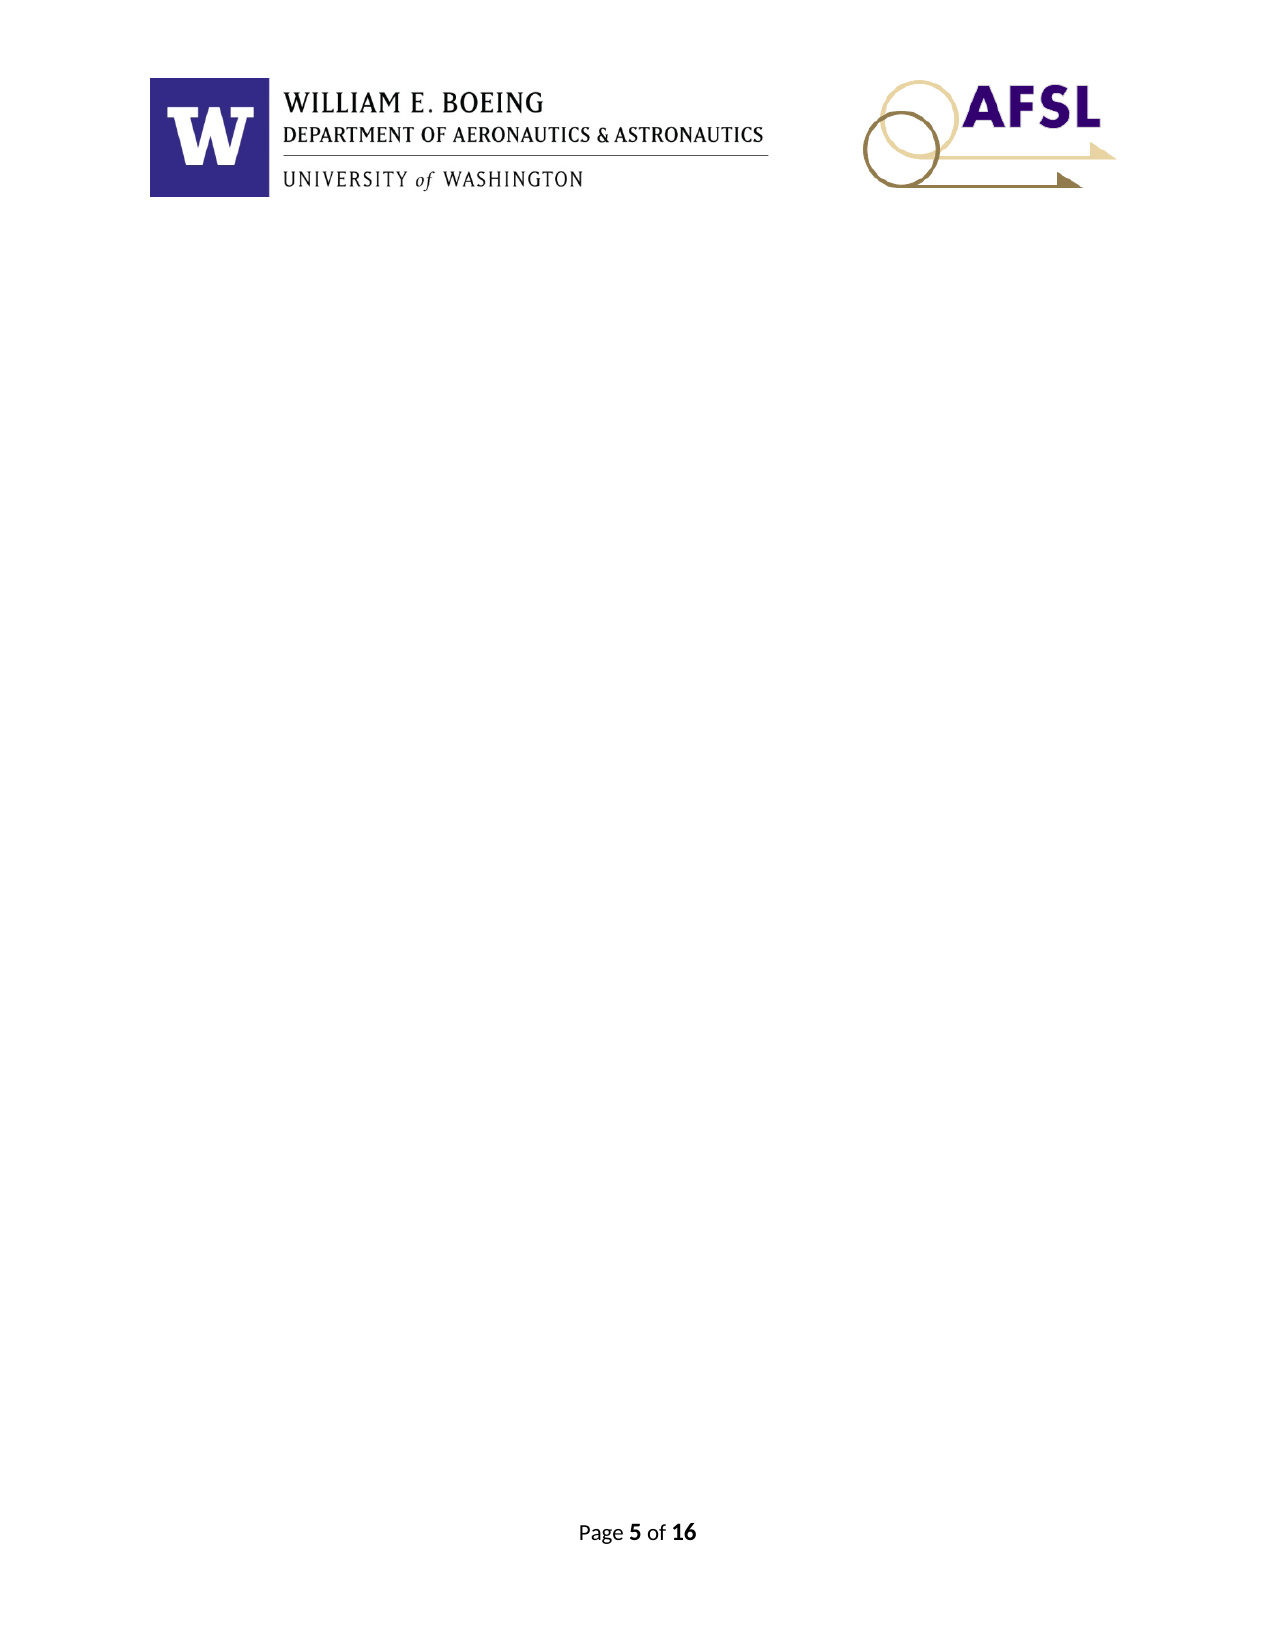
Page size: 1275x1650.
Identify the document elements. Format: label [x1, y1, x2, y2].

picture [859, 75, 1125, 197]
picture [150, 78, 769, 197]
